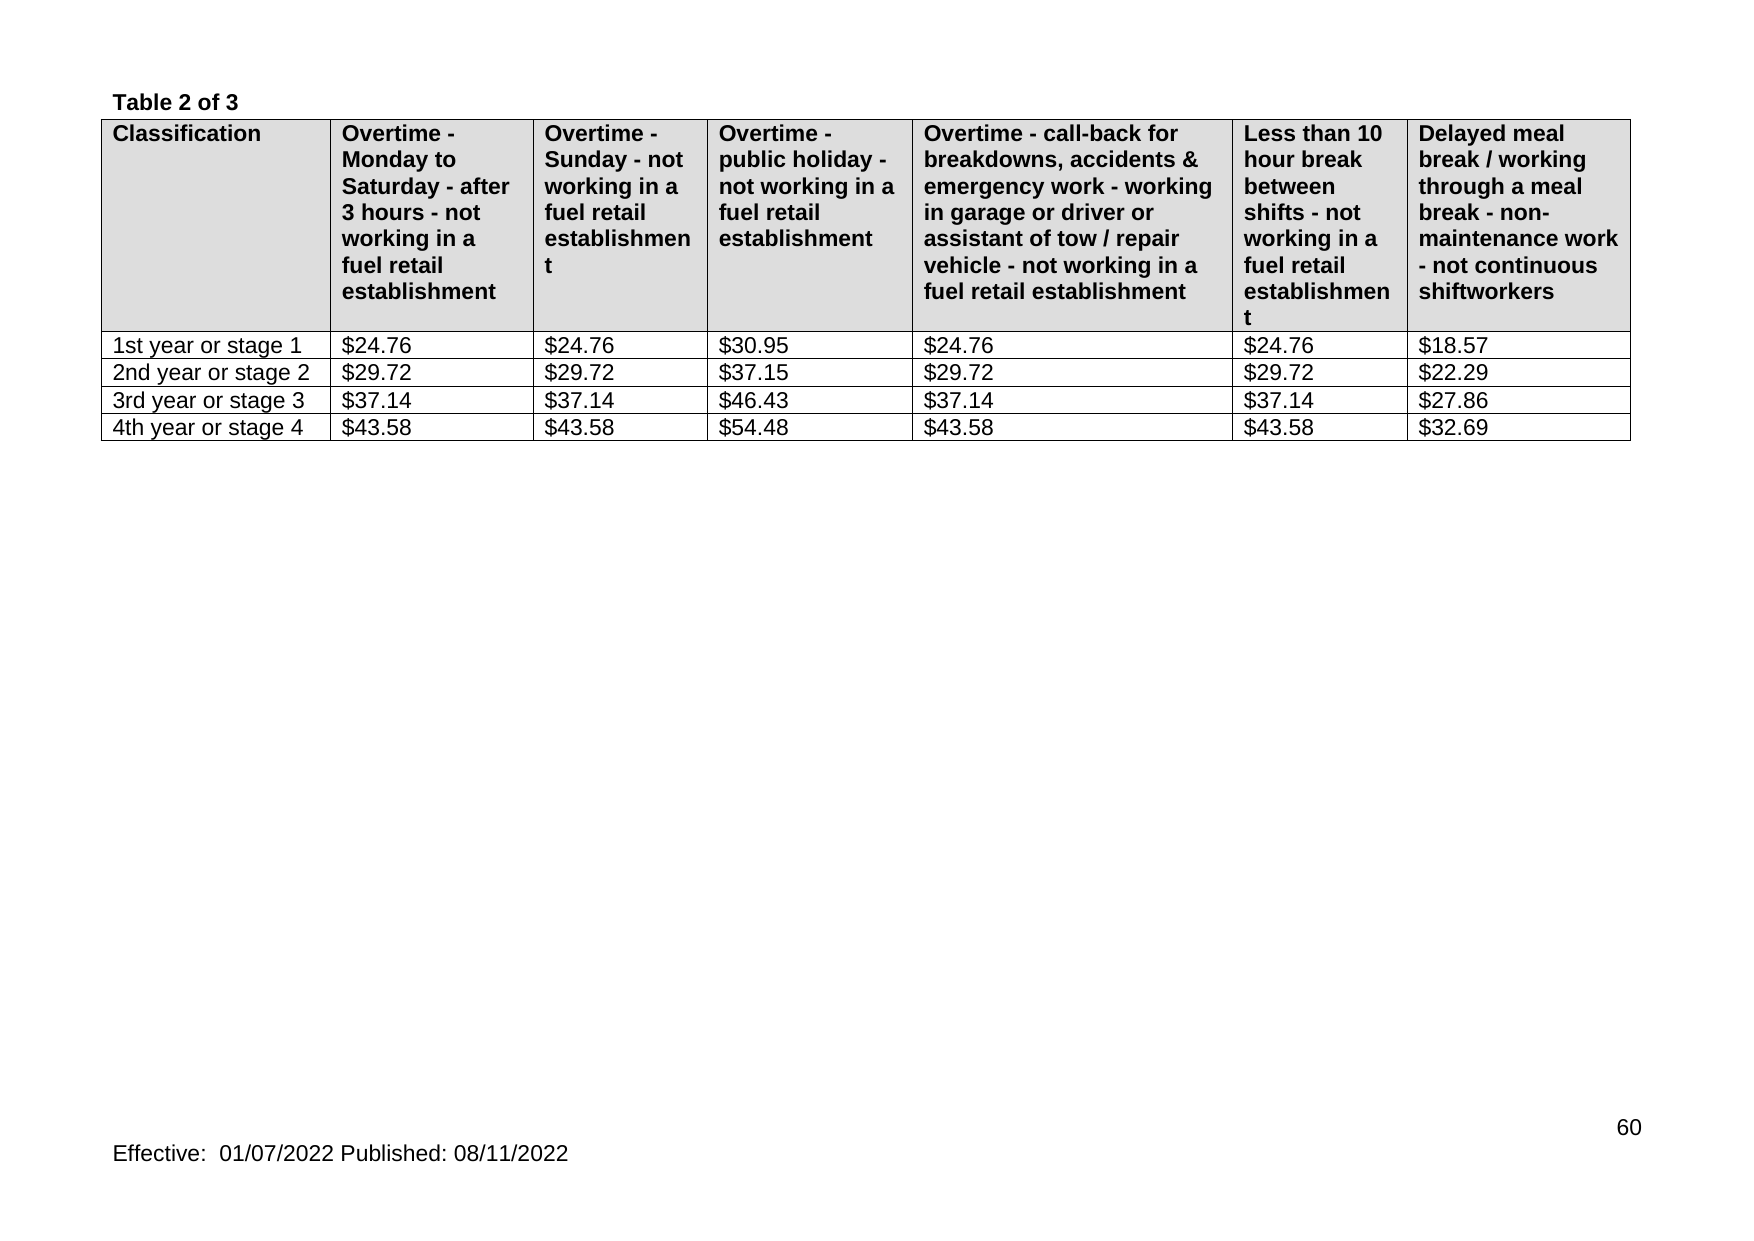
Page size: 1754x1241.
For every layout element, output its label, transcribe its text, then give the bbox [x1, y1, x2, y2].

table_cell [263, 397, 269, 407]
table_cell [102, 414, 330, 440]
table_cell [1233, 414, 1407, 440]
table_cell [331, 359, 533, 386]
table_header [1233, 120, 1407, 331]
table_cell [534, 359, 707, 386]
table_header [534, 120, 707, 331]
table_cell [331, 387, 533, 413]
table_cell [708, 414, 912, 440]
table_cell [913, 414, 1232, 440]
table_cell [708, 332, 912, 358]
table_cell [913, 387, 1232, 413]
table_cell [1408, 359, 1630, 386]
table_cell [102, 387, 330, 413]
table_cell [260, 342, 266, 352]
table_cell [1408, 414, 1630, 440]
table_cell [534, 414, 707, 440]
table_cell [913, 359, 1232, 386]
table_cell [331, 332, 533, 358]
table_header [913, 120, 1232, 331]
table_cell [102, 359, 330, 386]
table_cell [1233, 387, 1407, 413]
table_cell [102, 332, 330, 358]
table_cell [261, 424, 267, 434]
text Table 2 of 3 [112, 89, 1642, 115]
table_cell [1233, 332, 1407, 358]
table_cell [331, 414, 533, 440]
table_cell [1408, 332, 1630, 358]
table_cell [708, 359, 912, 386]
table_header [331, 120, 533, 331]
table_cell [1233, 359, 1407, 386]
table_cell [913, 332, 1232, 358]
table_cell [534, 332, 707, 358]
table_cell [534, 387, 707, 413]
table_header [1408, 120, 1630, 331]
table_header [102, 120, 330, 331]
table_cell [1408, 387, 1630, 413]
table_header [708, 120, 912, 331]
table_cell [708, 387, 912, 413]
